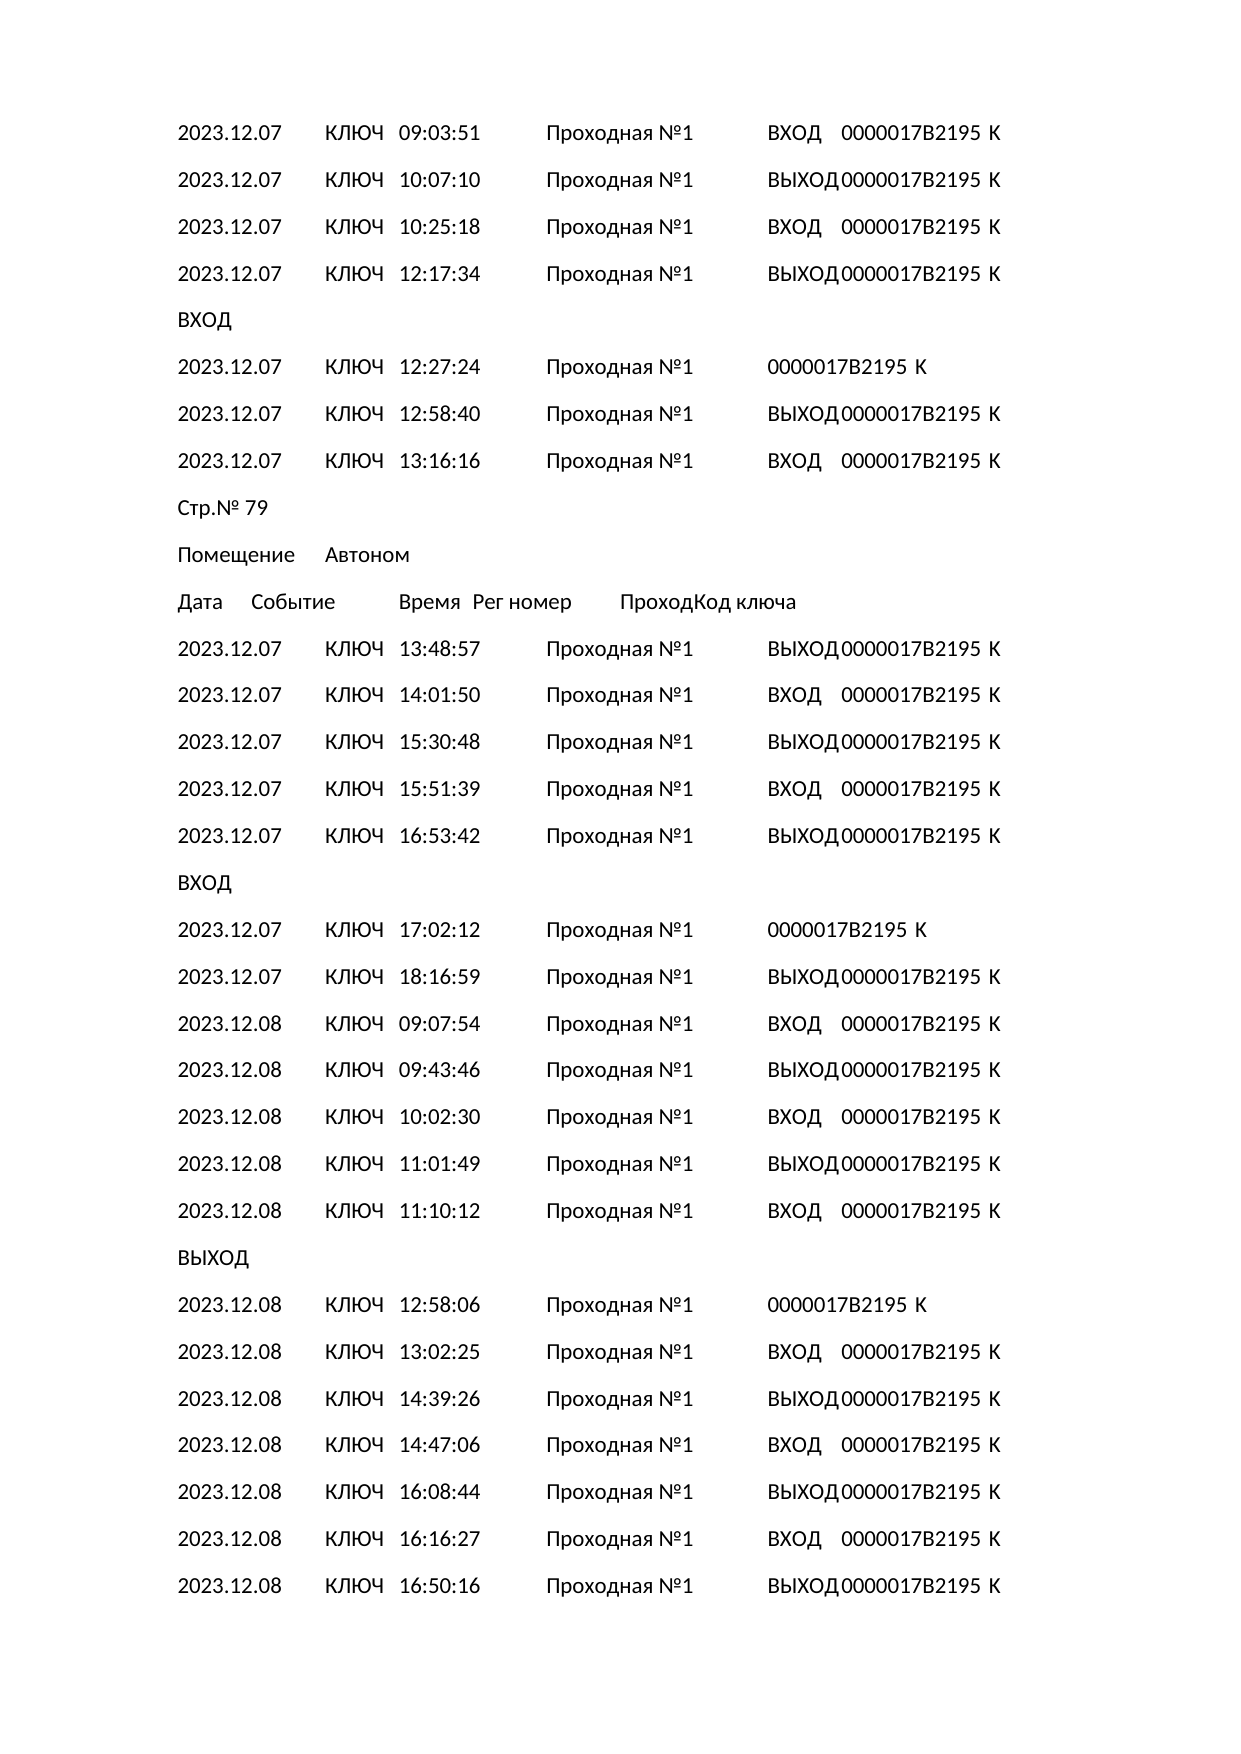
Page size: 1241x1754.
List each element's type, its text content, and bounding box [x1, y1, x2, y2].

text 2023.12.07 КЛЮЧ 10:25:18 Проходная №1 ВХОД 0000017B2195 K [177, 212, 1152, 240]
text 2023.12.08 КЛЮЧ 16:50:16 Проходная №1 ВЫХОД 0000017B2195 K [177, 1571, 1152, 1599]
text Дата Событие Время Рег номер Проход Код ключа [177, 587, 1152, 615]
text 2023.12.07 КЛЮЧ 15:51:39 Проходная №1 ВХОД 0000017B2195 K [177, 774, 1152, 802]
text ВЫХОД [177, 1243, 1152, 1271]
text ВХОД [177, 306, 1152, 334]
text ВХОД [177, 868, 1152, 896]
text 2023.12.08 КЛЮЧ 09:43:46 Проходная №1 ВЫХОД 0000017B2195 K [177, 1056, 1152, 1084]
text 2023.12.07 КЛЮЧ 17:02:12 Проходная №1 0000017B2195 K [177, 915, 1152, 943]
text 2023.12.08 КЛЮЧ 10:02:30 Проходная №1 ВХОД 0000017B2195 K [177, 1102, 1152, 1131]
text 2023.12.08 КЛЮЧ 16:08:44 Проходная №1 ВЫХОД 0000017B2195 K [177, 1477, 1152, 1506]
text 2023.12.07 КЛЮЧ 15:30:48 Проходная №1 ВЫХОД 0000017B2195 K [177, 727, 1152, 756]
text 2023.12.08 КЛЮЧ 14:47:06 Проходная №1 ВХОД 0000017B2195 K [177, 1431, 1152, 1459]
text 2023.12.07 КЛЮЧ 13:16:16 Проходная №1 ВХОД 0000017B2195 K [177, 446, 1152, 474]
text 2023.12.08 КЛЮЧ 11:10:12 Проходная №1 ВХОД 0000017B2195 K [177, 1196, 1152, 1224]
text Помещение Автоном [177, 540, 1152, 568]
text 2023.12.07 КЛЮЧ 09:03:51 Проходная №1 ВХОД 0000017B2195 K [177, 118, 1152, 146]
text 2023.12.07 КЛЮЧ 10:07:10 Проходная №1 ВЫХОД 0000017B2195 K [177, 165, 1152, 193]
text 2023.12.08 КЛЮЧ 14:39:26 Проходная №1 ВЫХОД 0000017B2195 K [177, 1384, 1152, 1412]
text 2023.12.08 КЛЮЧ 12:58:06 Проходная №1 0000017B2195 K [177, 1290, 1152, 1318]
text 2023.12.07 КЛЮЧ 12:27:24 Проходная №1 0000017B2195 K [177, 352, 1152, 381]
text 2023.12.07 КЛЮЧ 16:53:42 Проходная №1 ВЫХОД 0000017B2195 K [177, 821, 1152, 849]
text 2023.12.08 КЛЮЧ 09:07:54 Проходная №1 ВХОД 0000017B2195 K [177, 1009, 1152, 1037]
text Стр.№ 79 [177, 493, 1152, 521]
text 2023.12.08 КЛЮЧ 13:02:25 Проходная №1 ВХОД 0000017B2195 K [177, 1337, 1152, 1365]
text 2023.12.07 КЛЮЧ 13:48:57 Проходная №1 ВЫХОД 0000017B2195 K [177, 634, 1152, 662]
text 2023.12.07 КЛЮЧ 12:58:40 Проходная №1 ВЫХОД 0000017B2195 K [177, 399, 1152, 427]
text 2023.12.07 КЛЮЧ 14:01:50 Проходная №1 ВХОД 0000017B2195 K [177, 681, 1152, 709]
text 2023.12.07 КЛЮЧ 12:17:34 Проходная №1 ВЫХОД 0000017B2195 K [177, 259, 1152, 287]
text 2023.12.07 КЛЮЧ 18:16:59 Проходная №1 ВЫХОД 0000017B2195 K [177, 962, 1152, 990]
text 2023.12.08 КЛЮЧ 11:01:49 Проходная №1 ВЫХОД 0000017B2195 K [177, 1149, 1152, 1177]
text 2023.12.08 КЛЮЧ 16:16:27 Проходная №1 ВХОД 0000017B2195 K [177, 1524, 1152, 1552]
